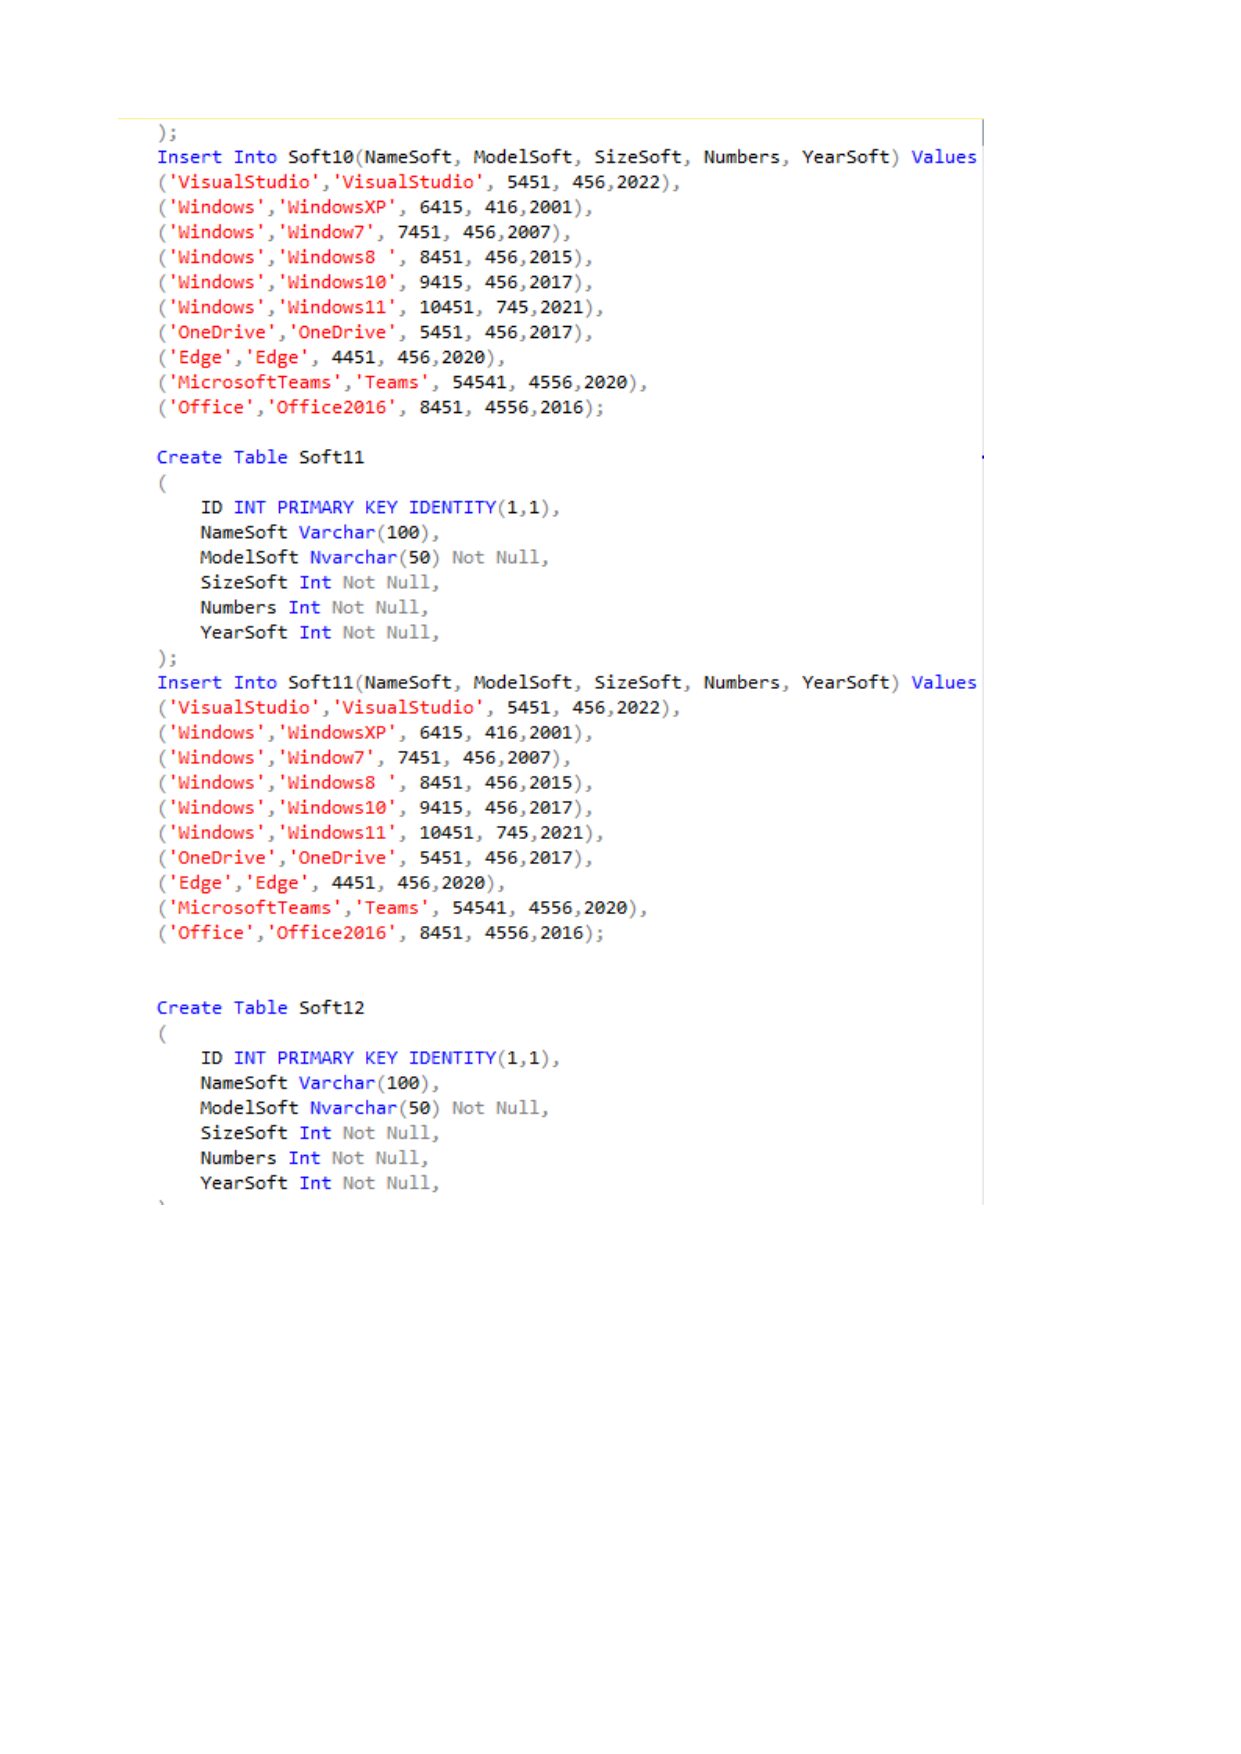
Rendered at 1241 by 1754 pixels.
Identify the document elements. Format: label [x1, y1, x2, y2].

picture [118, 118, 984, 1205]
